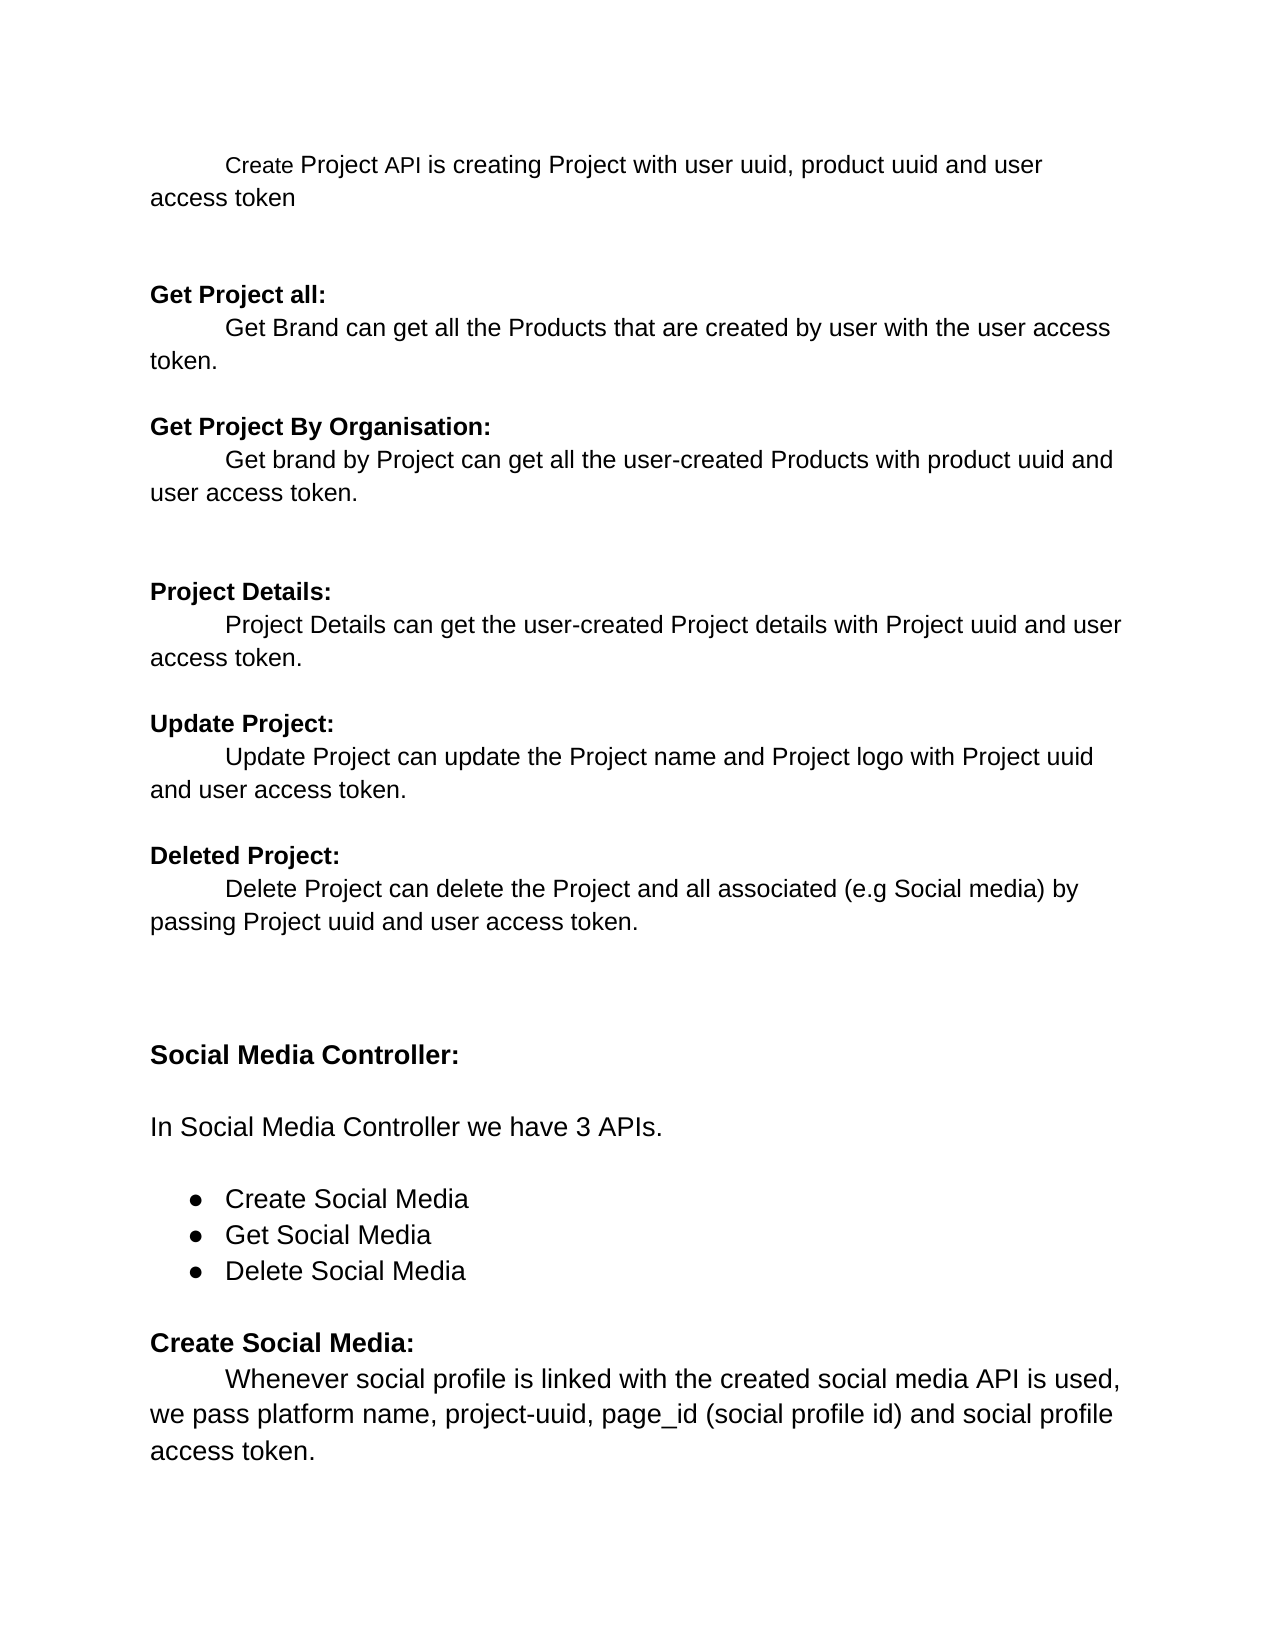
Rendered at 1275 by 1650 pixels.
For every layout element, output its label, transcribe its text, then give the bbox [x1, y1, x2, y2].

text In Social Media Controller we have 3 APIs. [150, 1111, 1125, 1142]
text Project Details: [150, 577, 1125, 606]
text Deleted Project: [150, 841, 1125, 870]
text Update Project: [150, 709, 1125, 738]
list Get Social Media [187, 1219, 1125, 1250]
text Project Details can get the user-created Project details with Project uuid and user access token. [150, 610, 1125, 672]
text Create Project API is creating Project with user uuid, product uuid and user access token [150, 150, 1125, 212]
text Get Project By Organisation: [150, 412, 1125, 441]
text Delete Project can delete the Project and all associated (e.g Social media) by passing Project uuid and user access token. [150, 874, 1125, 936]
text Whenever social profile is linked with the created social media API is used, we pass platform name, project-uuid, page_id (social profile id) and social profile access token. [150, 1363, 1125, 1466]
text Update Project can update the Project name and Project logo with Project uuid and user access token. [150, 742, 1125, 804]
list Delete Social Media [187, 1255, 1125, 1286]
text Get Project all: [150, 280, 1125, 308]
list Create Social Media [187, 1183, 1125, 1214]
text Get Brand can get all the Products that are created by user with the user access token. [150, 313, 1125, 374]
text Social Media Controller: [150, 1039, 1125, 1070]
text Get brand by Project can get all the user-created Products with product uuid and user access token. [150, 445, 1125, 507]
text Create Social Media: [150, 1327, 1125, 1358]
